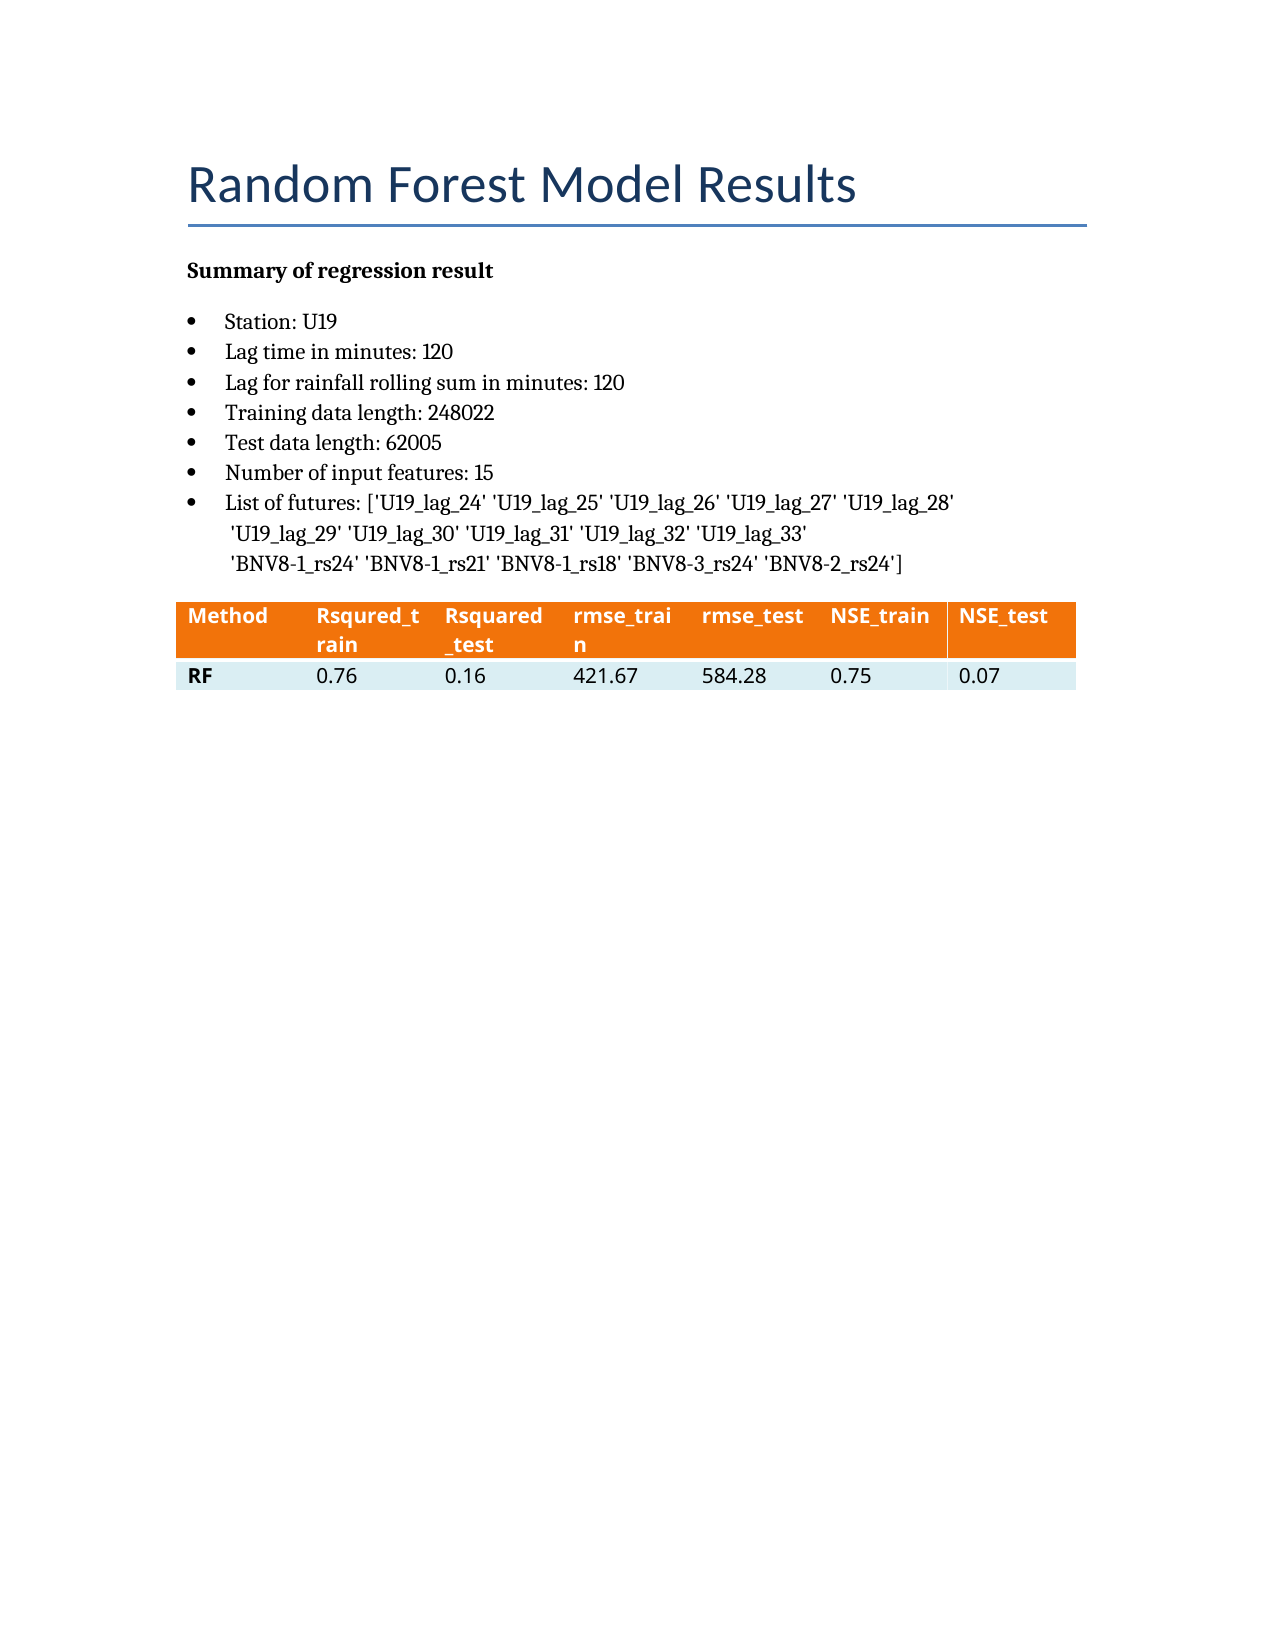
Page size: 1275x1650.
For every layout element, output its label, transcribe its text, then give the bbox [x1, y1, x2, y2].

list Lag for rainfall rolling sum in minutes: 120 [187, 369, 1087, 396]
table_header Rsquared_test [433, 602, 562, 658]
table_cell 0.07 [948, 662, 1076, 690]
table_header rmse_test [690, 602, 819, 658]
table_cell 0.16 [433, 662, 562, 690]
table_cell 0.75 [819, 662, 947, 690]
table_header Rsqured_train [305, 602, 433, 658]
list List of futures: ['U19_lag_24' 'U19_lag_25' 'U19_lag_26' 'U19_lag_27' 'U19_lag_28' 'U19_lag_29' 'U19_lag_30' 'U19_lag_31' 'U19_lag_32' 'U19_lag_33' 'BNV8-1_rs24' 'BNV8-1_rs21' 'BNV8-1_rs18' 'BNV8-3_rs24' 'BNV8-2_rs24'] [187, 490, 1087, 577]
table_header Method [176, 602, 305, 658]
table_cell 421.67 [562, 662, 690, 690]
text Summary of regression result [187, 258, 1087, 284]
table_cell 0.76 [305, 662, 433, 690]
list Station: U19 [187, 309, 1087, 335]
table_header NSE_train [819, 602, 947, 658]
table_cell RF [176, 662, 305, 690]
table_header NSE_test [948, 602, 1076, 658]
list Test data length: 62005 [187, 430, 1087, 456]
list Lag time in minutes: 120 [187, 339, 1087, 365]
table_header rmse_train [562, 602, 690, 658]
list Number of input features: 15 [187, 460, 1087, 486]
title Random Forest Model Results [187, 150, 1087, 227]
list Training data length: 248022 [187, 399, 1087, 426]
table_cell 584.28 [690, 662, 819, 690]
